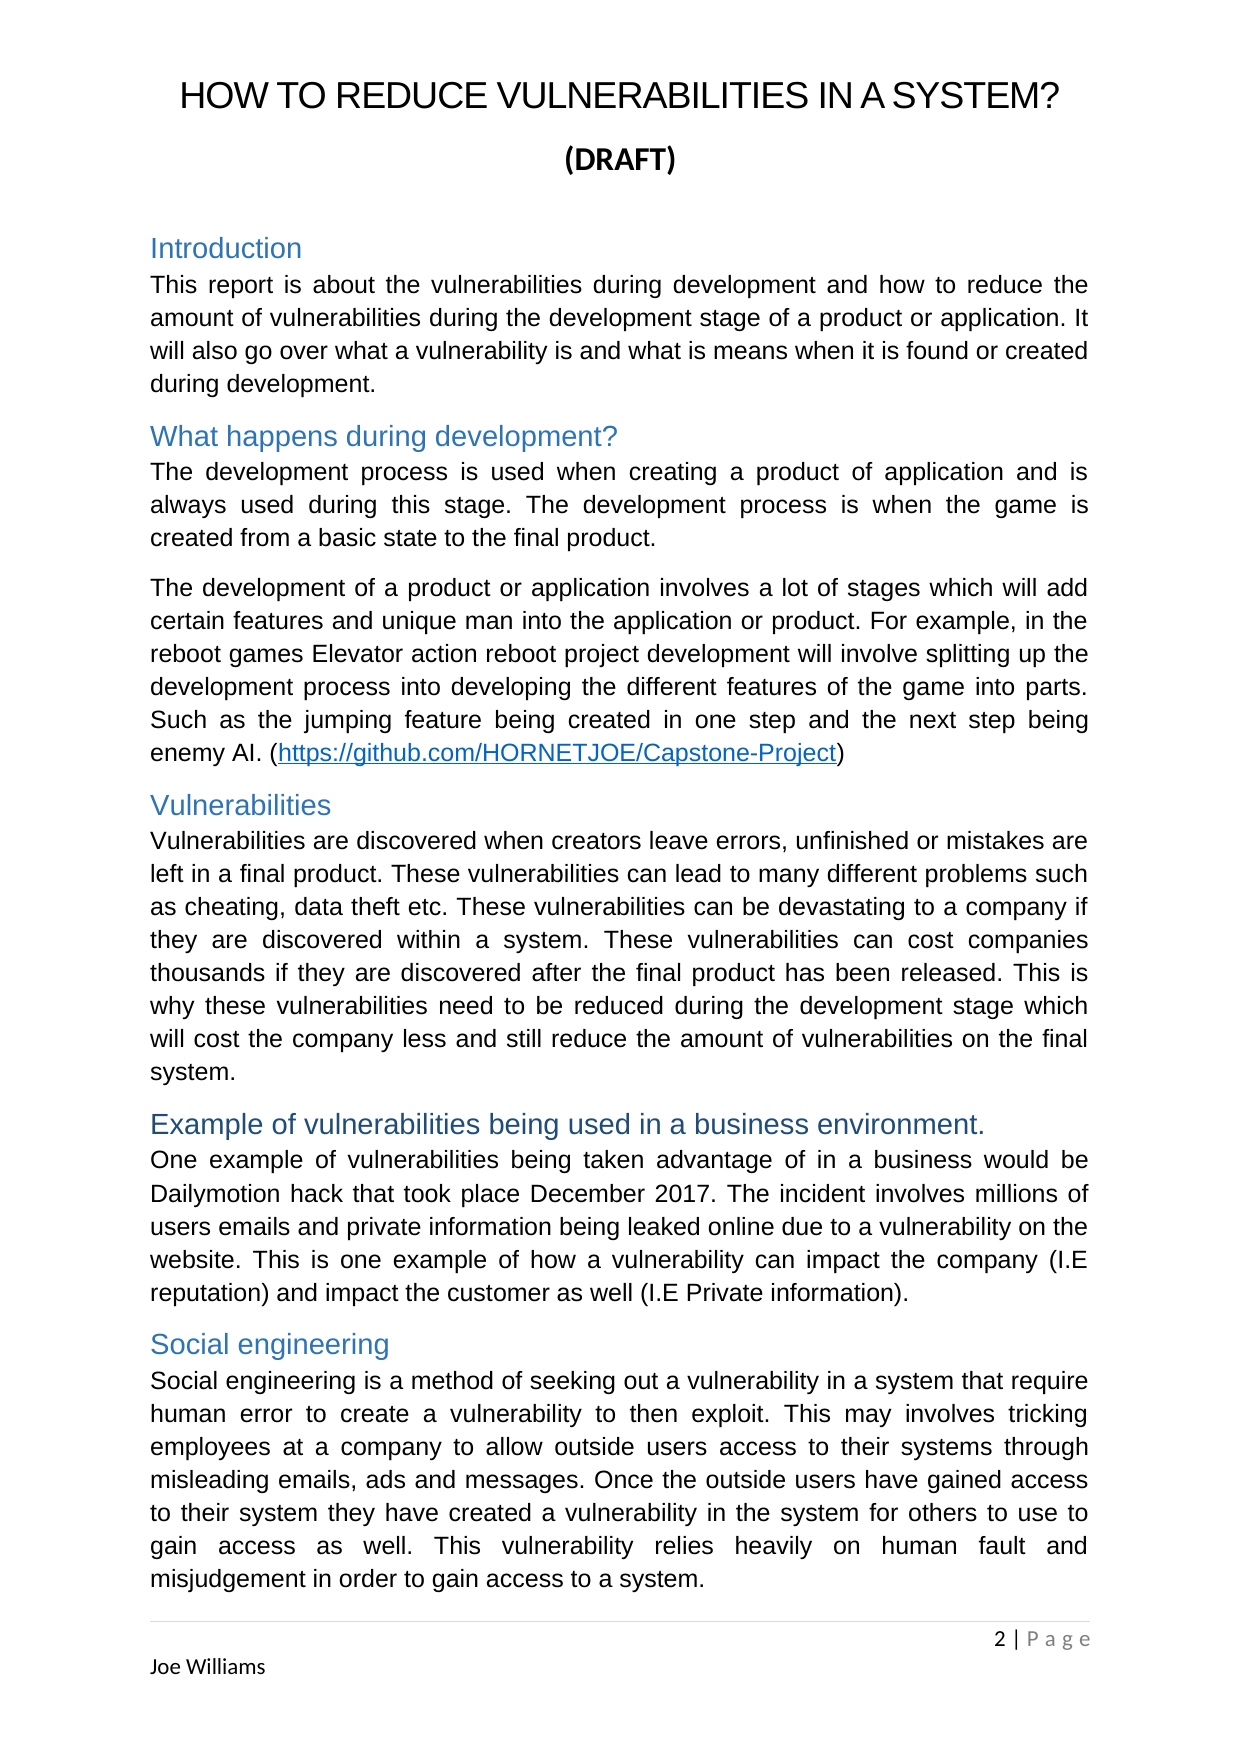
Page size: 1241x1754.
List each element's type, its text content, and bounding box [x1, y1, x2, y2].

subtitle Introduction [150, 231, 1090, 265]
text Social engineering is a method of seeking out a vulnerability in a system that require human error to create a vulnerability to then exploit. This may involves tricking employees at a company to allow outside users access to their systems through misleading emails, ads and messages. Once the outside users have gained access to their system they have created a vulnerability in the system for others to use to gain access as well. This vulnerability relies heavily on human fault and misjudgement in order to gain access to a system. [150, 1366, 1090, 1593]
subtitle Example of vulnerabilities being used in a business environment. [150, 1107, 1090, 1141]
text The development of a product or application involves a lot of stages which will add certain features and unique man into the application or product. For example, in the reboot games Elevator action reboot project development will involve splitting up the development process into developing the different features of the game into parts. Such as the jumping feature being created in one step and the next step being enemy AI. (https://github.com/HORNETJOE/Capstone-Project) [150, 573, 1090, 767]
text The development process is used when creating a product of application and is always used during this stage. The development process is when the game is created from a basic state to the final product. [150, 457, 1090, 552]
subtitle Social engineering [150, 1327, 1090, 1361]
text This report is about the vulnerabilities during development and how to reduce the amount of vulnerabilities during the development stage of a product or application. It will also go over what a vulnerability is and what is means when it is found or created during development. [150, 270, 1090, 398]
subtitle Vulnerabilities [150, 788, 1090, 821]
text One example of vulnerabilities being taken advantage of in a business would be Dailymotion hack that took place December 2017. The incident involves millions of users emails and private information being leaked online due to a vulnerability on the website. This is one example of how a vulnerability can impact the company (I.E reputation) and impact the customer as well (I.E Private information). [150, 1146, 1090, 1306]
text Vulnerabilities are discovered when creators leave errors, unfinished or mistakes are left in a final product. These vulnerabilities can lead to many different problems such as cheating, data theft etc. These vulnerabilities can be devastating to a company if they are discovered within a system. These vulnerabilities can cost companies thousands if they are discovered after the final product has been released. This is why these vulnerabilities need to be reduced during the development stage which will cost the company less and still reduce the amount of vulnerabilities on the final system. [150, 826, 1090, 1086]
subtitle What happens during development? [150, 418, 1090, 452]
